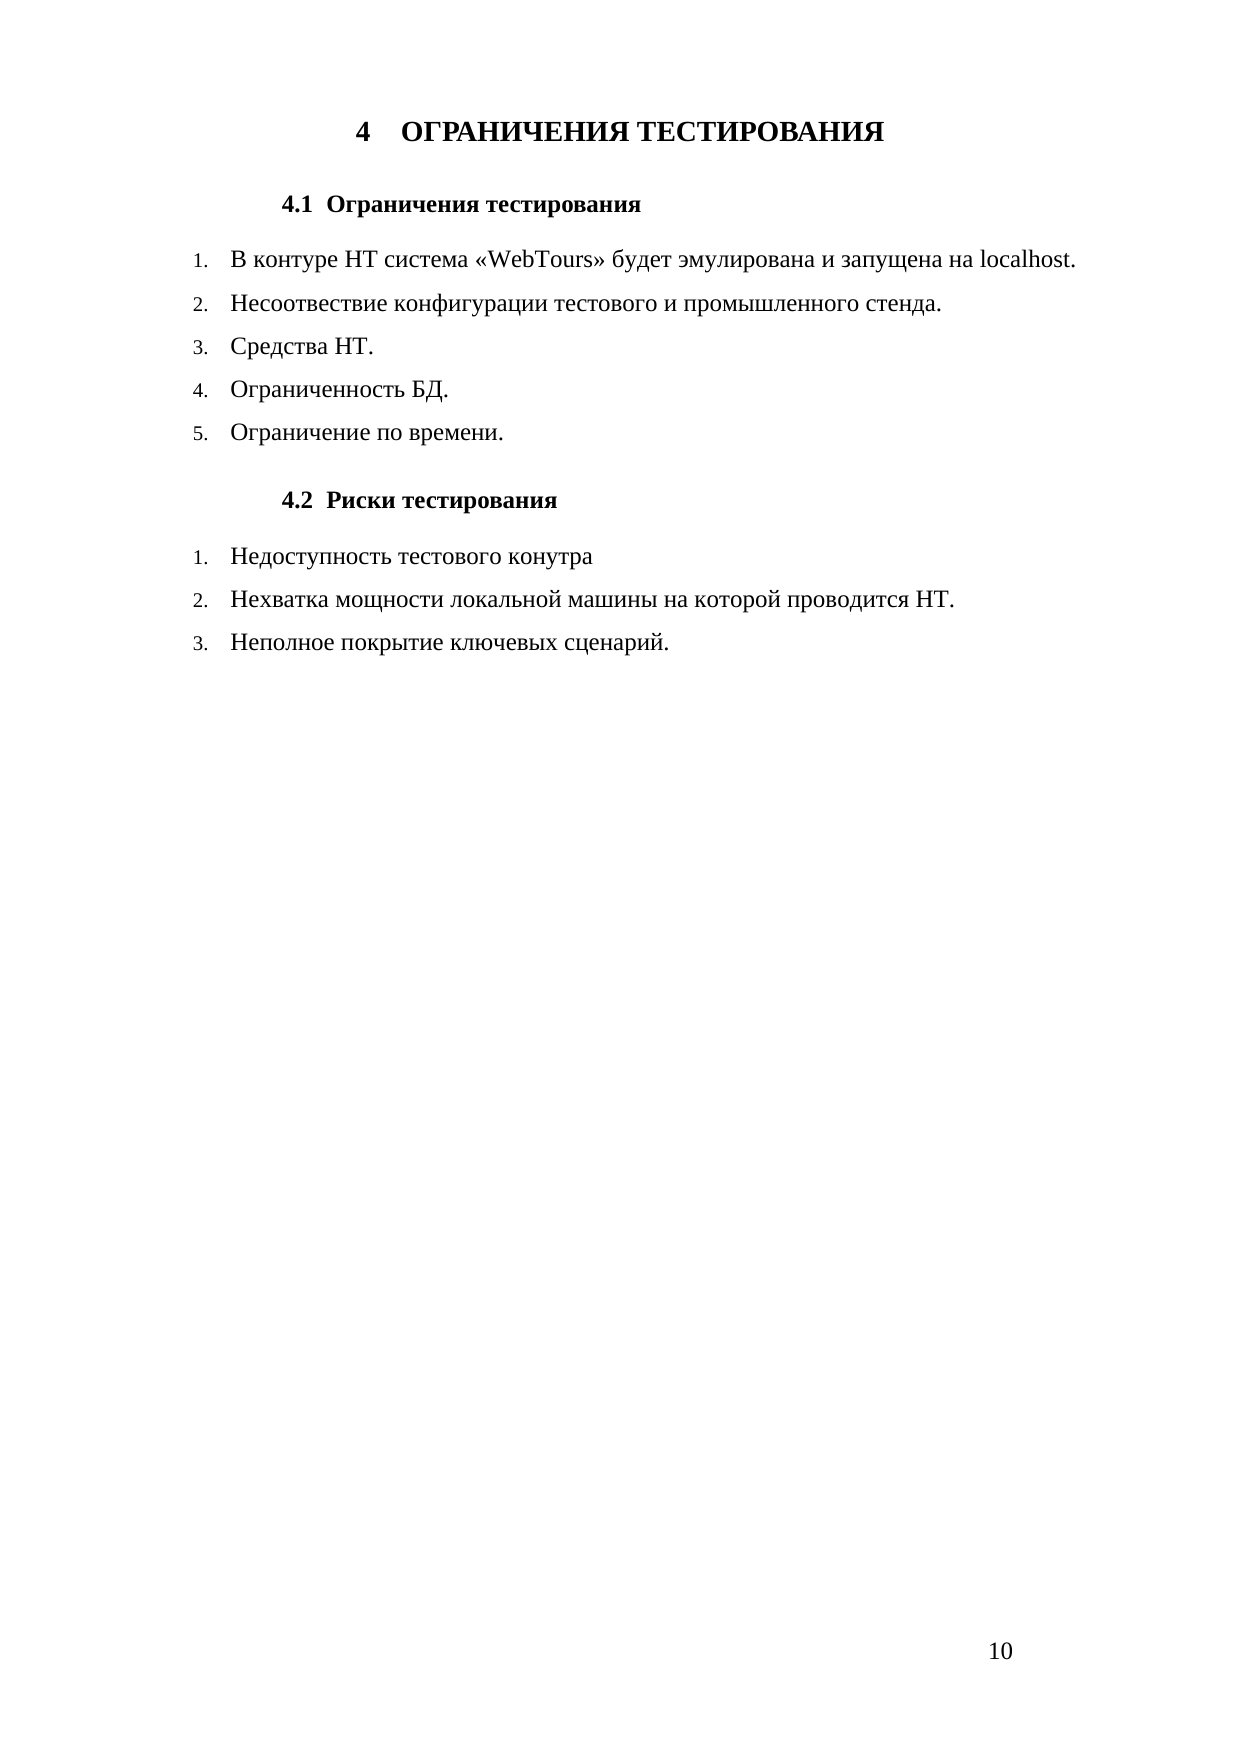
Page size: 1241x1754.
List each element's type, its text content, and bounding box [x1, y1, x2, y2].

list Ограничение по времени. [193, 417, 1092, 446]
list В контуре НТ система «WebTours» будет эмулирована и запущена на localhost. [193, 244, 1092, 273]
list Средства НТ. [193, 331, 1092, 359]
subtitle Ограничения тестирования [148, 114, 1092, 147]
list Неполное покрытие ключевых сценарий. [193, 627, 1092, 656]
subtitle Ограничения тестирования [222, 189, 1092, 218]
list Несоотвествие конфигурации тестового и промышленного стенда. [193, 288, 1092, 316]
subtitle Риски тестирования [222, 485, 1092, 514]
list Ограниченность БД. [193, 374, 1092, 403]
list Недоступность тестового конутра [193, 541, 1092, 569]
list Нехватка мощности локальной машины на которой проводится НТ. [193, 584, 1092, 613]
